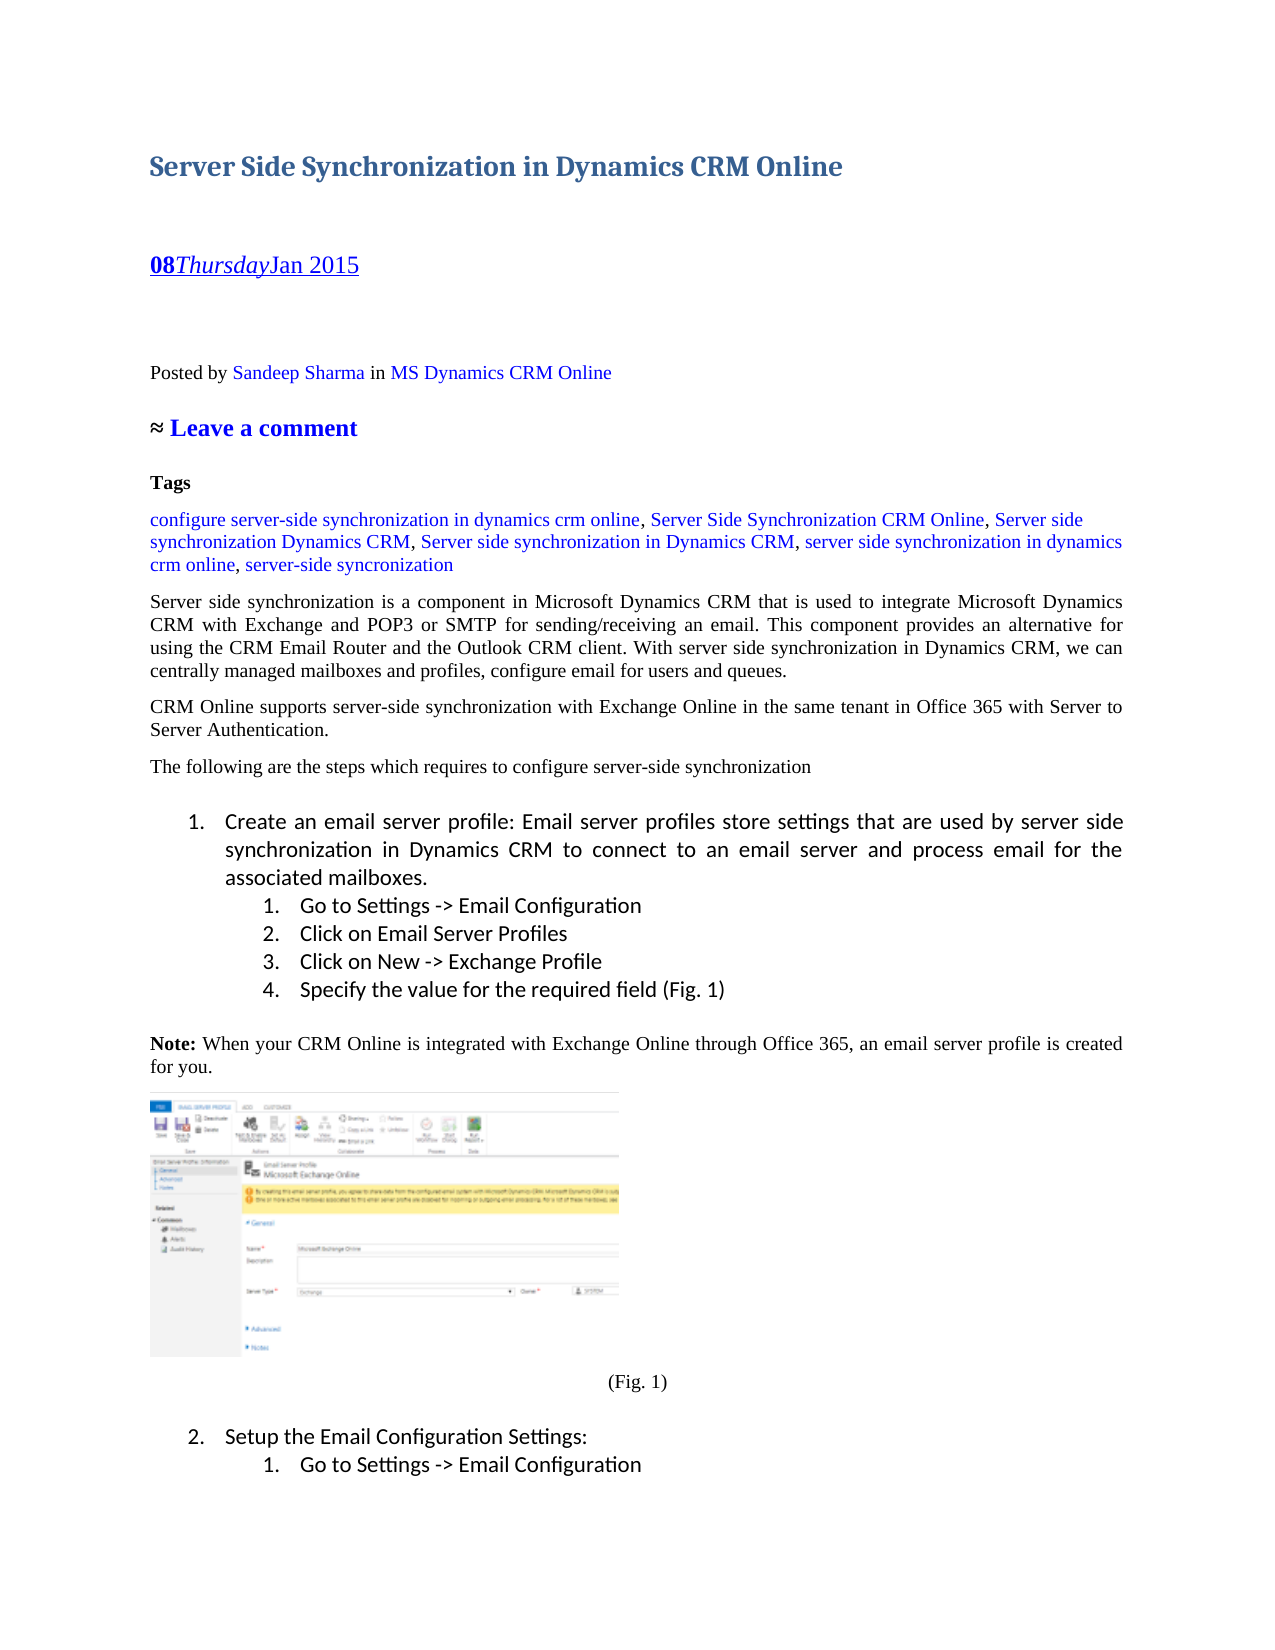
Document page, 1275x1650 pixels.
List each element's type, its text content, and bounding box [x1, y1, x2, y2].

text (Fig. 1) [150, 1370, 1125, 1393]
list Specify the value for the required field (Fig. 1) [262, 975, 1125, 1003]
list Create an email server profile: Email server profiles store settings that are used by server side synchronization in Dynamics CRM to connect to an email server and process email for the associated mailboxes. [187, 807, 1125, 891]
text Note: When your CRM Online is integrated with Exchange Online through Office 365, an email server profile is created for you. [150, 1032, 1125, 1078]
list Click on Email Server Profiles [262, 919, 1125, 947]
text The following are the steps which requires to configure server-side synchronization [150, 755, 1125, 778]
text Posted by Sandeep Sharma in MS Dynamics CRM Online [150, 361, 1125, 384]
text ≈ Leave a comment [150, 413, 1125, 442]
text CRM Online supports server-side synchronization with Exchange Online in the same tenant in Office 365 with Server to Server Authentication. [150, 695, 1125, 741]
list Go to Settings -> Email Configuration [262, 1450, 1125, 1478]
text Tags [150, 471, 1125, 493]
text configure server-side synchronization in dynamics crm online, Server Side Synchronization CRM Online, Server side synchronization Dynamics CRM, Server side synchronization in Dynamics CRM, server side synchronization in dynamics crm online, server-side syncronization [150, 508, 1125, 576]
picture [150, 1092, 619, 1357]
list Go to Settings -> Email Configuration [262, 891, 1125, 919]
text Server side synchronization is a component in Microsoft Dynamics CRM that is used to integrate Microsoft Dynamics CRM with Exchange and POP3 or SMTP for sending/receiving an email. This component provides an alternative for using the CRM Email Router and the Outlook CRM client. With server side synchronization in Dynamics CRM, we can centrally managed mailboxes and profiles, configure email for users and queues. [150, 590, 1125, 681]
list Setup the Email Configuration Settings: [187, 1422, 1125, 1450]
subtitle Server Side Synchronization in Dynamics CRM Online [150, 150, 1125, 183]
list Click on New -> Exchange Profile [262, 947, 1125, 975]
text 08ThursdayJan 2015 [150, 250, 1125, 279]
